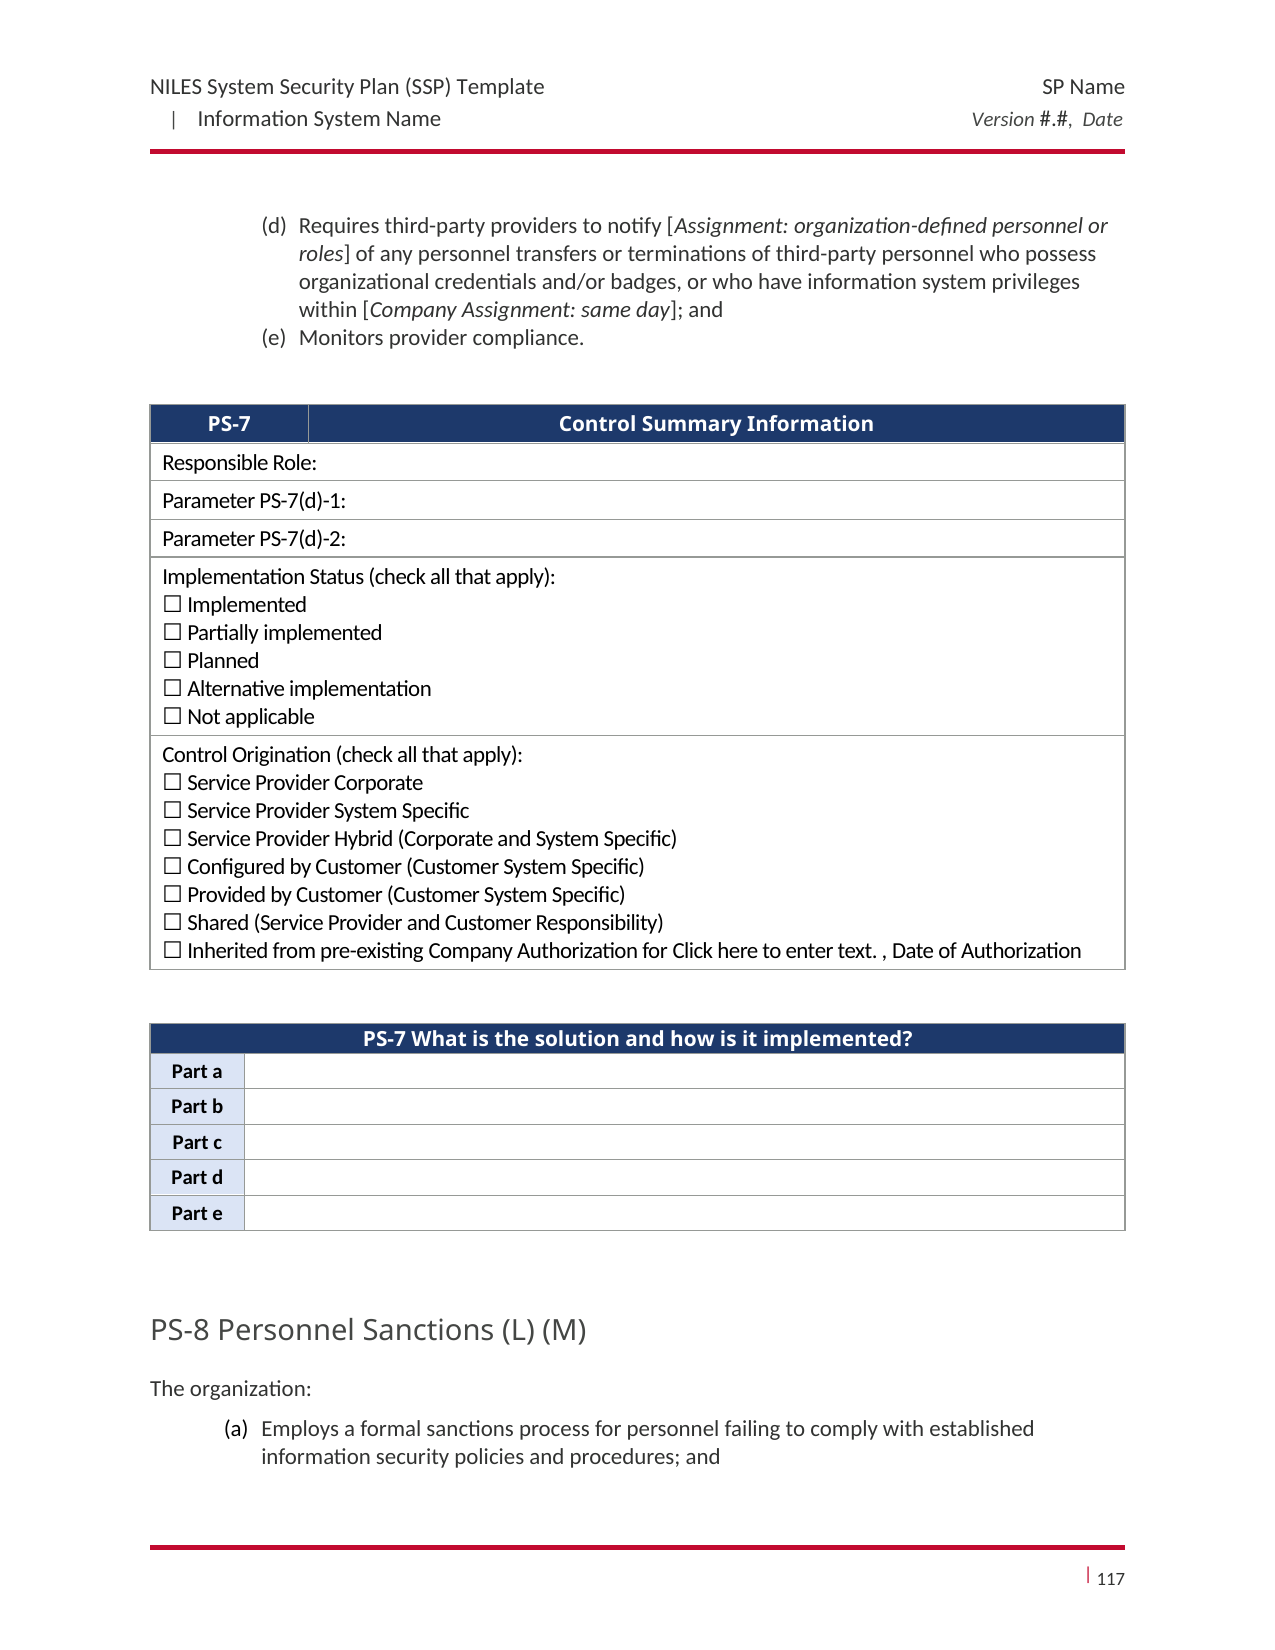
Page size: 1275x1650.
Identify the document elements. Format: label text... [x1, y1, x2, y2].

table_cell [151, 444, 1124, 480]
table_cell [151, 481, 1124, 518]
text The organization: [150, 1374, 1125, 1402]
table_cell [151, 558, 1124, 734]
list Monitors provider compliance. [261, 323, 1125, 351]
list Requires third-party providers to notify [Assignment: organization-defined personnel or roles] of any personnel transfers or terminations of third-party personnel who possess organizational credentials and/or badges, or who have information system privileges within [Company Assignment: same day]; and [261, 211, 1125, 323]
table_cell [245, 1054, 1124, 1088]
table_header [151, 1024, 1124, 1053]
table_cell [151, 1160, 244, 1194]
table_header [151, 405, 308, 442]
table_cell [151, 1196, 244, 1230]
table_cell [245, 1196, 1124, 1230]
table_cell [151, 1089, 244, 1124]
subtitle PS-8 Personnel Sanctions (L) (M) [150, 1309, 1125, 1349]
list Employs a formal sanctions process for personnel failing to comply with established information security policies and procedures; and [223, 1414, 1125, 1470]
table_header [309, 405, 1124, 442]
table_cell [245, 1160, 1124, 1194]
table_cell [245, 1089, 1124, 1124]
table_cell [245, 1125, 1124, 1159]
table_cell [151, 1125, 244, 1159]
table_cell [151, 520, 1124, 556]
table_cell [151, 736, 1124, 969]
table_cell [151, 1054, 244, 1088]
